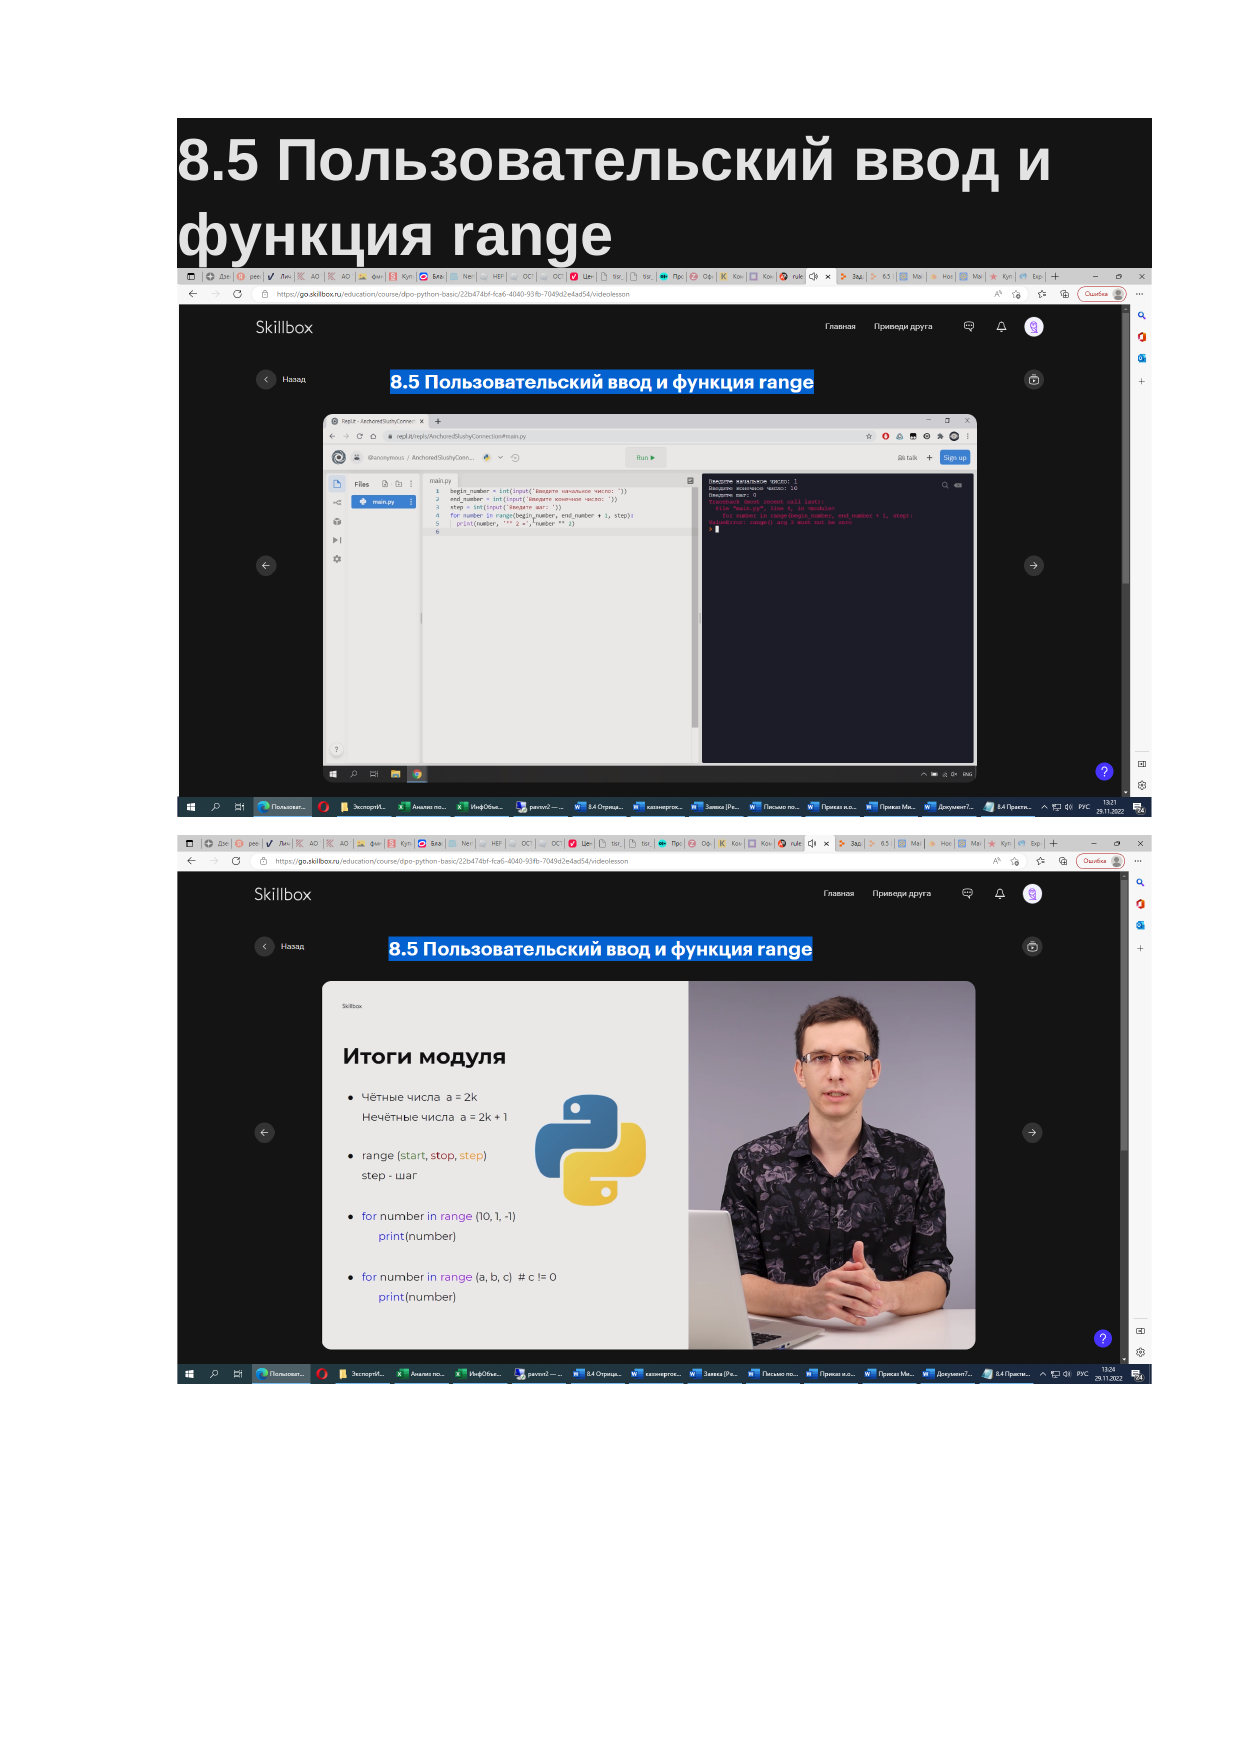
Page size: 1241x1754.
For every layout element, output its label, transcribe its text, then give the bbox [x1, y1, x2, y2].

text 8.5 Пользовательский ввод и функция range [177, 118, 1152, 268]
picture [177, 268, 1152, 817]
picture [177, 835, 1152, 1384]
